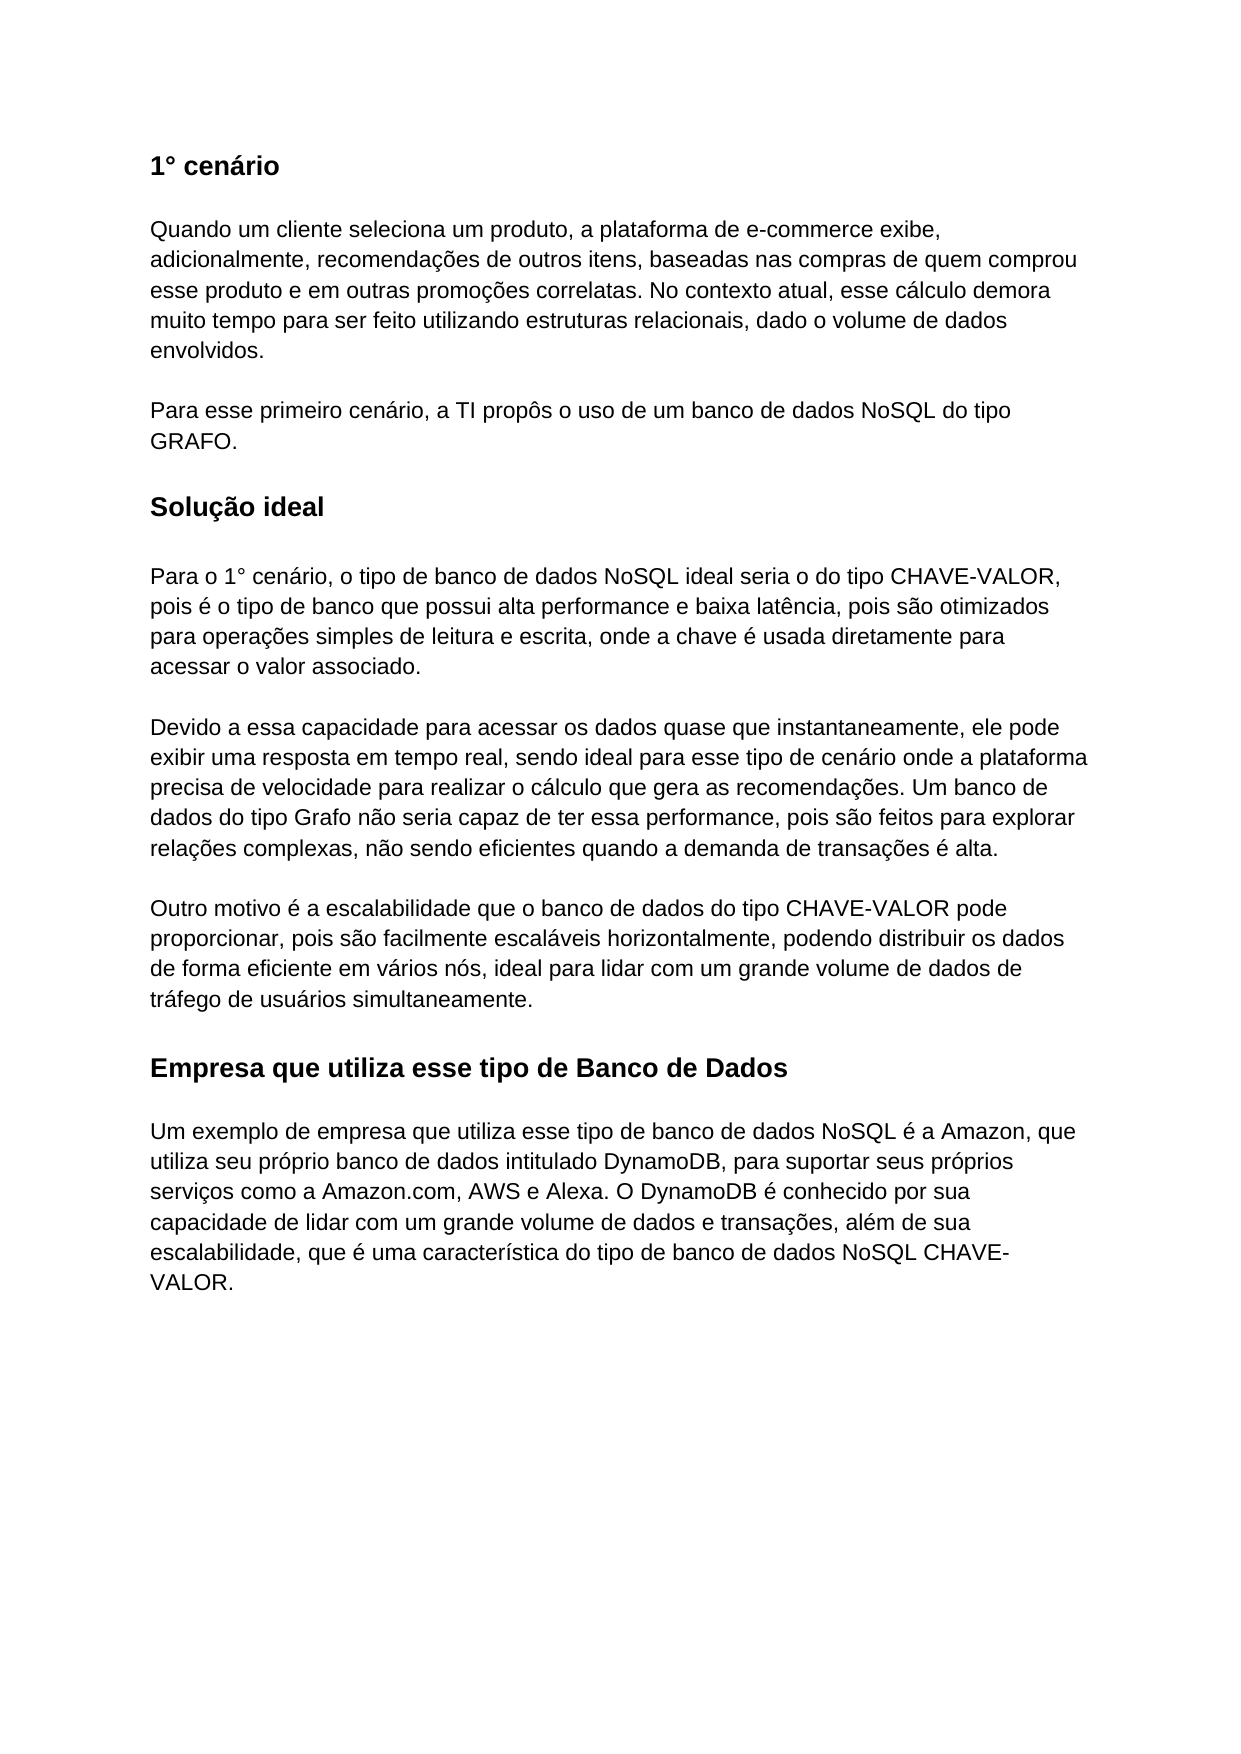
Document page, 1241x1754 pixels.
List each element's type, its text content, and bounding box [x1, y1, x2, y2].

text Outro motivo é a escalabilidade que o banco de dados do tipo CHAVE-VALOR pode proporcionar, pois são facilmente escaláveis horizontalmente, podendo distribuir os dados de forma eficiente em vários nós, ideal para lidar com um grande volume de dados de tráfego de usuários simultaneamente. [150, 895, 1090, 1012]
text Para esse primeiro cenário, a TI propôs o uso de um banco de dados NoSQL do tipo GRAFO. [150, 397, 1090, 454]
text Um exemplo de empresa que utiliza esse tipo de banco de dados NoSQL é a Amazon, que utiliza seu próprio banco de dados intitulado DynamoDB, para suportar seus próprios serviços como a Amazon.com, AWS e Alexa. O DynamoDB é conhecido por sua capacidade de lidar com um grande volume de dados e transações, além de sua escalabilidade, que é uma característica do tipo de banco de dados NoSQL CHAVE-VALOR. [150, 1118, 1090, 1295]
text Quando um cliente seleciona um produto, a plataforma de e-commerce exibe, adicionalmente, recomendações de outros itens, baseadas nas compras de quem comprou esse produto e em outras promoções correlatas. No contexto atual, esse cálculo demora muito tempo para ser feito utilizando estruturas relacionais, dado o volume de dados envolvidos. [150, 216, 1090, 363]
text Solução ideal [150, 491, 1090, 522]
text Para o 1° cenário, o tipo de banco de dados NoSQL ideal seria o do tipo CHAVE-VALOR, pois é o tipo de banco que possui alta performance e baixa latência, pois são otimizados para operações simples de leitura e escrita, onde a chave é usada diretamente para acessar o valor associado. [150, 563, 1090, 680]
text 1° cenário [150, 150, 1090, 181]
text Empresa que utiliza esse tipo de Banco de Dados [150, 1052, 1090, 1083]
text Devido a essa capacidade para acessar os dados quase que instantaneamente, ele pode exibir uma resposta em tempo real, sendo ideal para esse tipo de cenário onde a plataforma precisa de velocidade para realizar o cálculo que gera as recomendações. Um banco de dados do tipo Grafo não seria capaz de ter essa performance, pois são feitos para explorar relações complexas, não sendo eficientes quando a demanda de transações é alta. [150, 714, 1090, 861]
